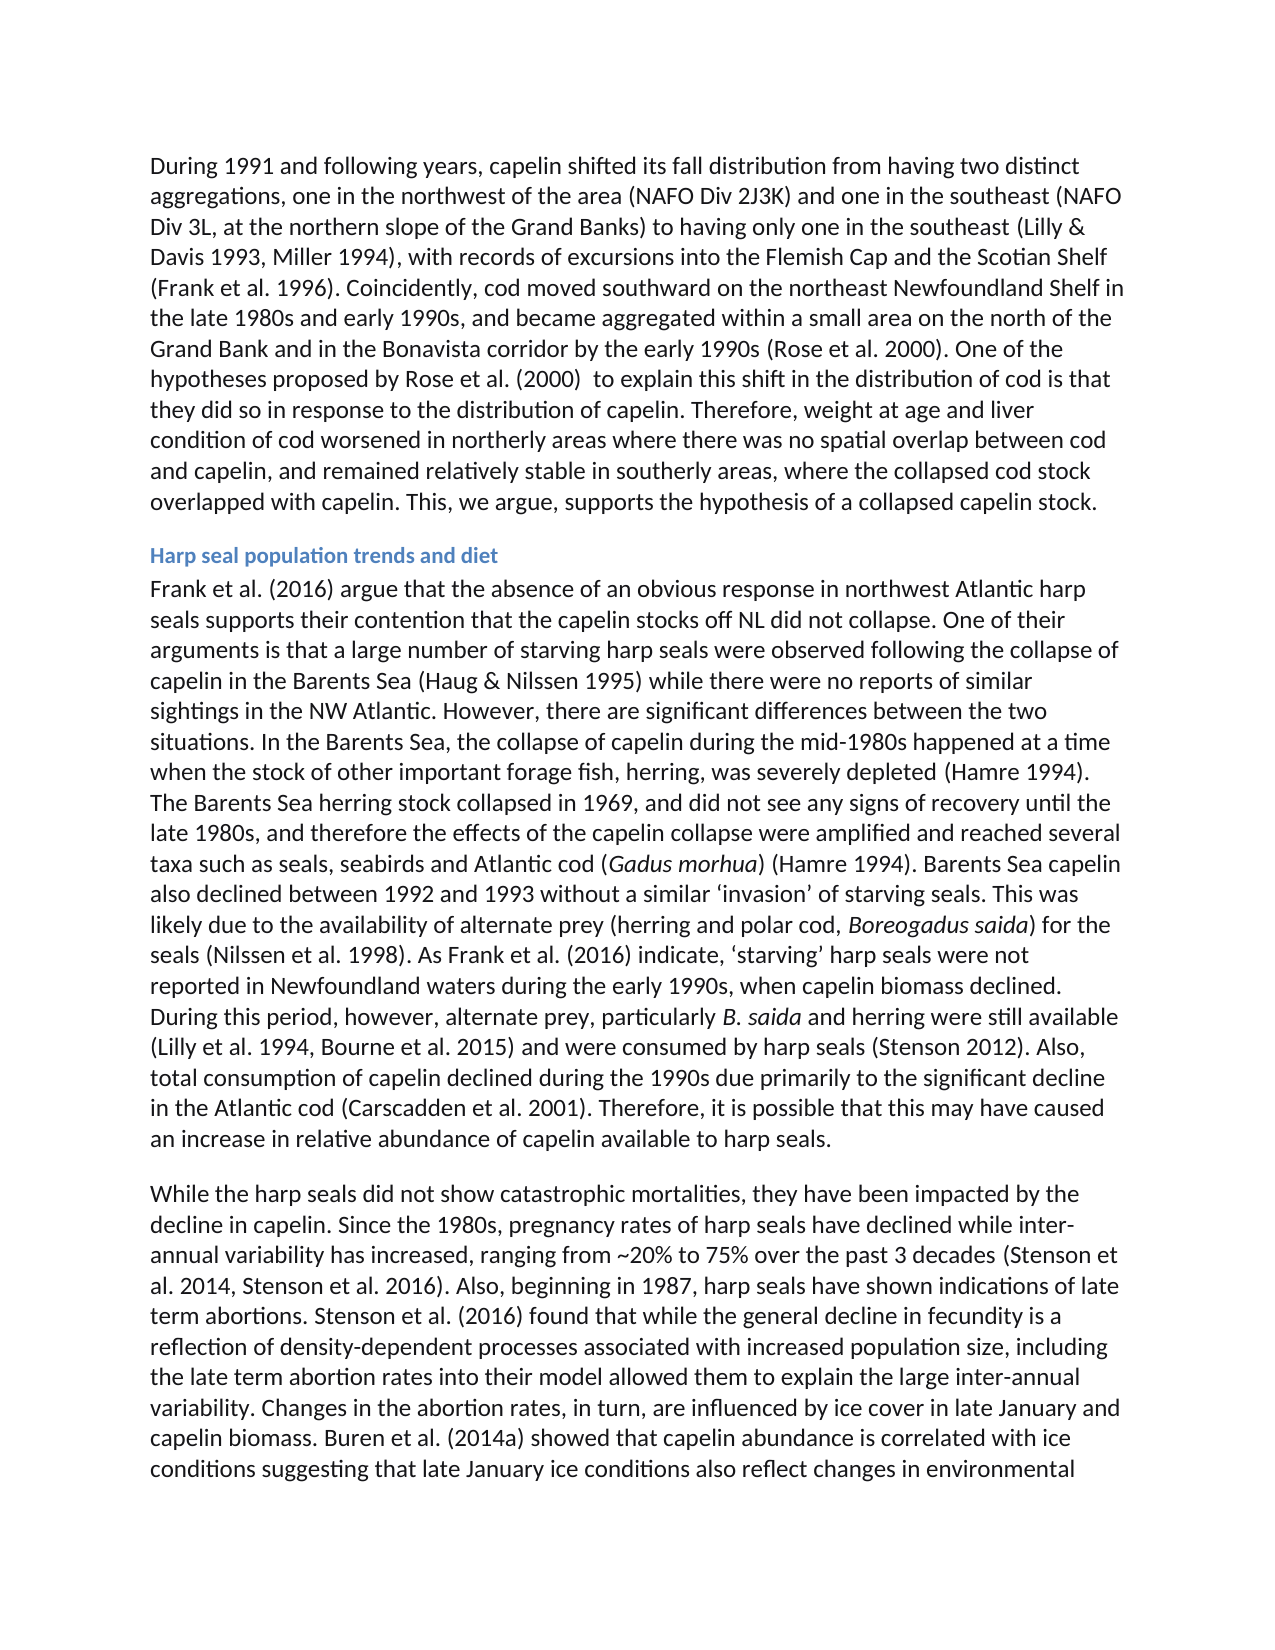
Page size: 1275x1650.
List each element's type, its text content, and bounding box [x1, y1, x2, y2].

text During 1991 and following years, capelin shifted its fall distribution from having two distinct aggregations, one in the northwest of the area (NAFO Div 2J3K) and one in the southeast (NAFO Div 3L, at the northern slope of the Grand Banks) to having only one in the southeast (Lilly & Davis 1993, Miller 1994), with records of excursions into the Flemish Cap and the Scotian Shelf (Frank et al. 1996). Coincidently, cod moved southward on the northeast Newfoundland Shelf in the late 1980s and early 1990s, and became aggregated within a small area on the north of the Grand Bank and in the Bonavista corridor by the early 1990s (Rose et al. 2000). One of the hypotheses proposed by Rose et al. (2000) to explain this shift in the distribution of cod is that they did so in response to the distribution of capelin. Therefore, weight at age and liver condition of cod worsened in northerly areas where there was no spatial overlap between cod and capelin, and remained relatively stable in southerly areas, where the collapsed cod stock overlapped with capelin. This, we argue, supports the hypothesis of a collapsed capelin stock. [150, 150, 1125, 516]
text Frank et al. (2016) argue that the absence of an obvious response in northwest Atlantic harp seals supports their contention that the capelin stocks off NL did not collapse. One of their arguments is that a large number of starving harp seals were observed following the collapse of capelin in the Barents Sea (Haug & Nilssen 1995) while there were no reports of similar sightings in the NW Atlantic. However, there are significant differences between the two situations. In the Barents Sea, the collapse of capelin during the mid-1980s happened at a time when the stock of other important forage fish, herring, was severely depleted (Hamre 1994). The Barents Sea herring stock collapsed in 1969, and did not see any signs of recovery until the late 1980s, and therefore the effects of the capelin collapse were amplified and reached several taxa such as seals, seabirds and Atlantic cod (Gadus morhua) (Hamre 1994). Barents Sea capelin also declined between 1992 and 1993 without a similar ‘invasion’ of starving seals. This was likely due to the availability of alternate prey (herring and polar cod, Boreogadus saida) for the seals (Nilssen et al. 1998). As Frank et al. (2016) indicate, ‘starving’ harp seals were not reported in Newfoundland waters during the early 1990s, when capelin biomass declined. During this period, however, alternate prey, particularly B. saida and herring were still available (Lilly et al. 1994, Bourne et al. 2015) and were consumed by harp seals (Stenson 2012). Also, total consumption of capelin declined during the 1990s due primarily to the significant decline in the Atlantic cod (Carscadden et al. 2001). Therefore, it is possible that this may have caused an increase in relative abundance of capelin available to harp seals. [150, 573, 1125, 1153]
subtitle Harp seal population trends and diet [150, 541, 1125, 569]
